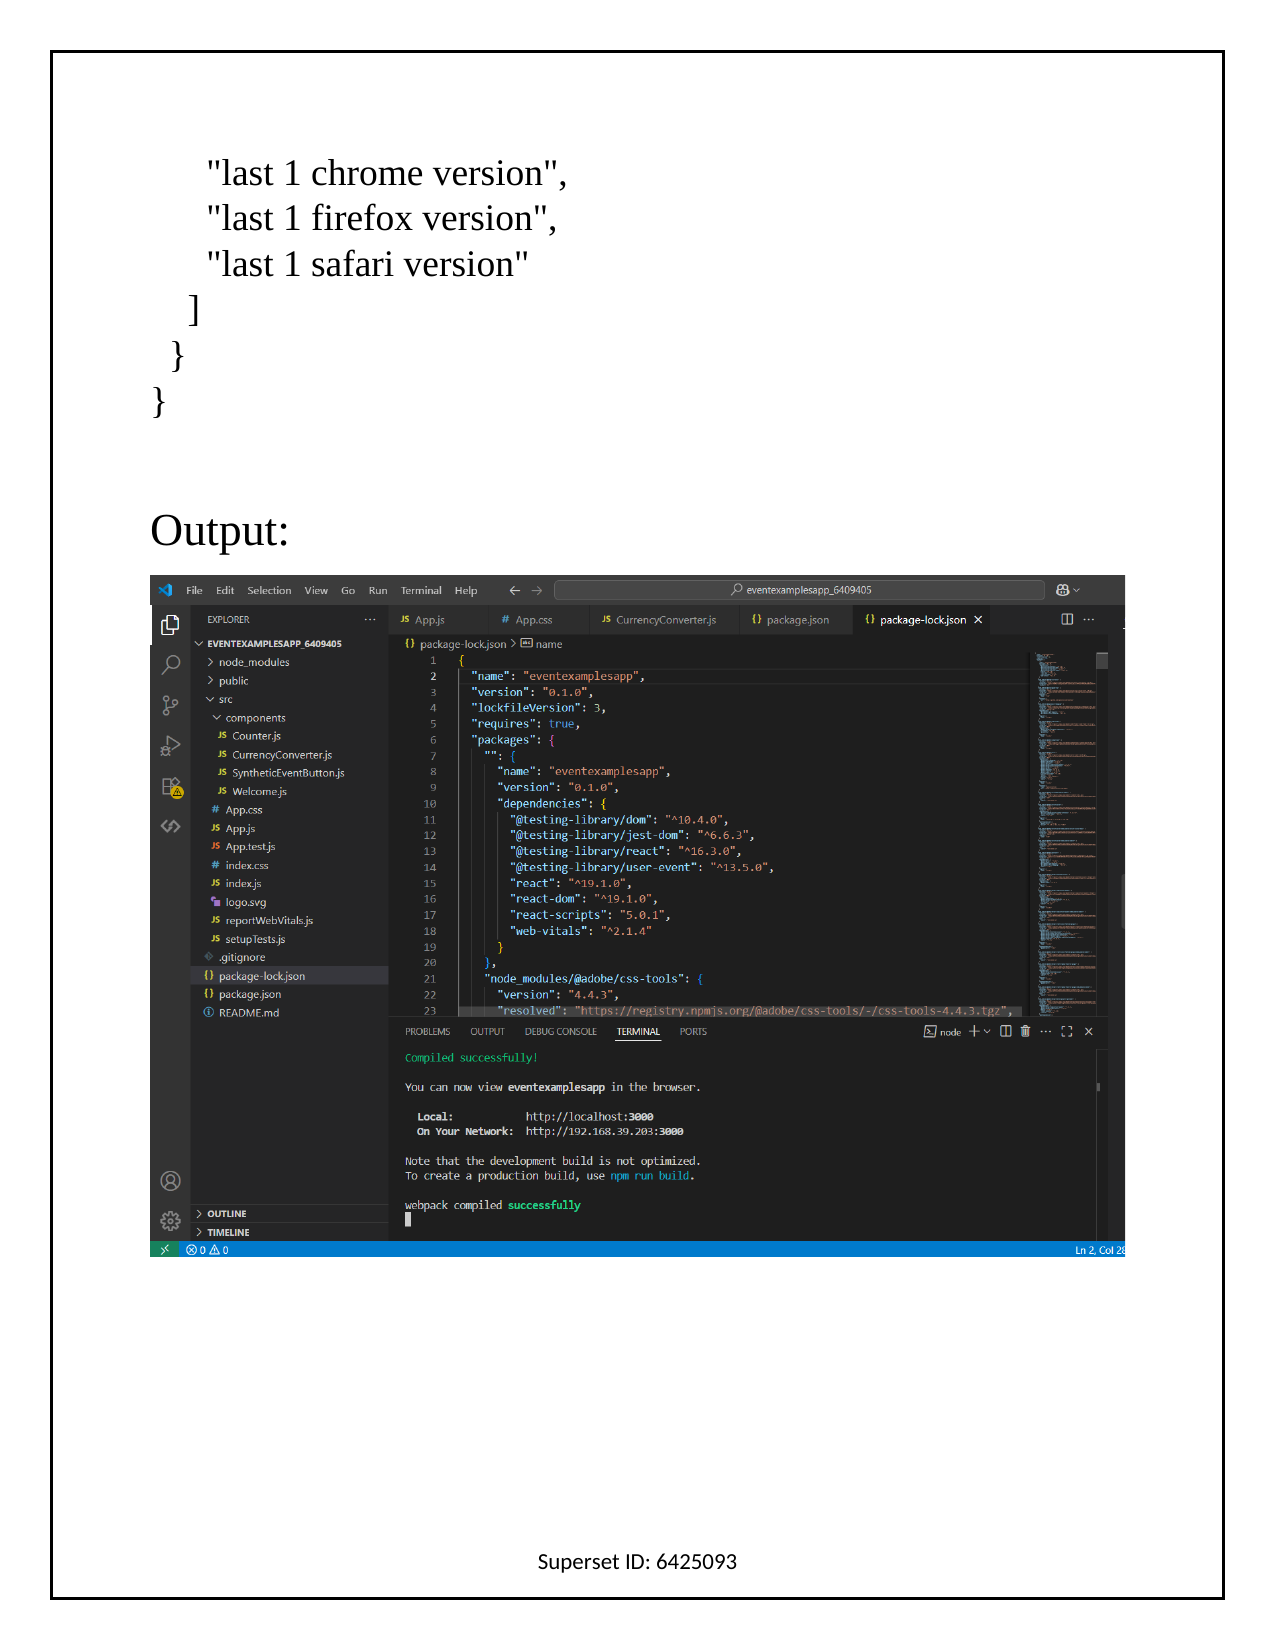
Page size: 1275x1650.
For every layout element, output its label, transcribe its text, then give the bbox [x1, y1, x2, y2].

text Output: [150, 503, 1125, 555]
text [150, 150, 1125, 421]
picture [150, 575, 1125, 1257]
